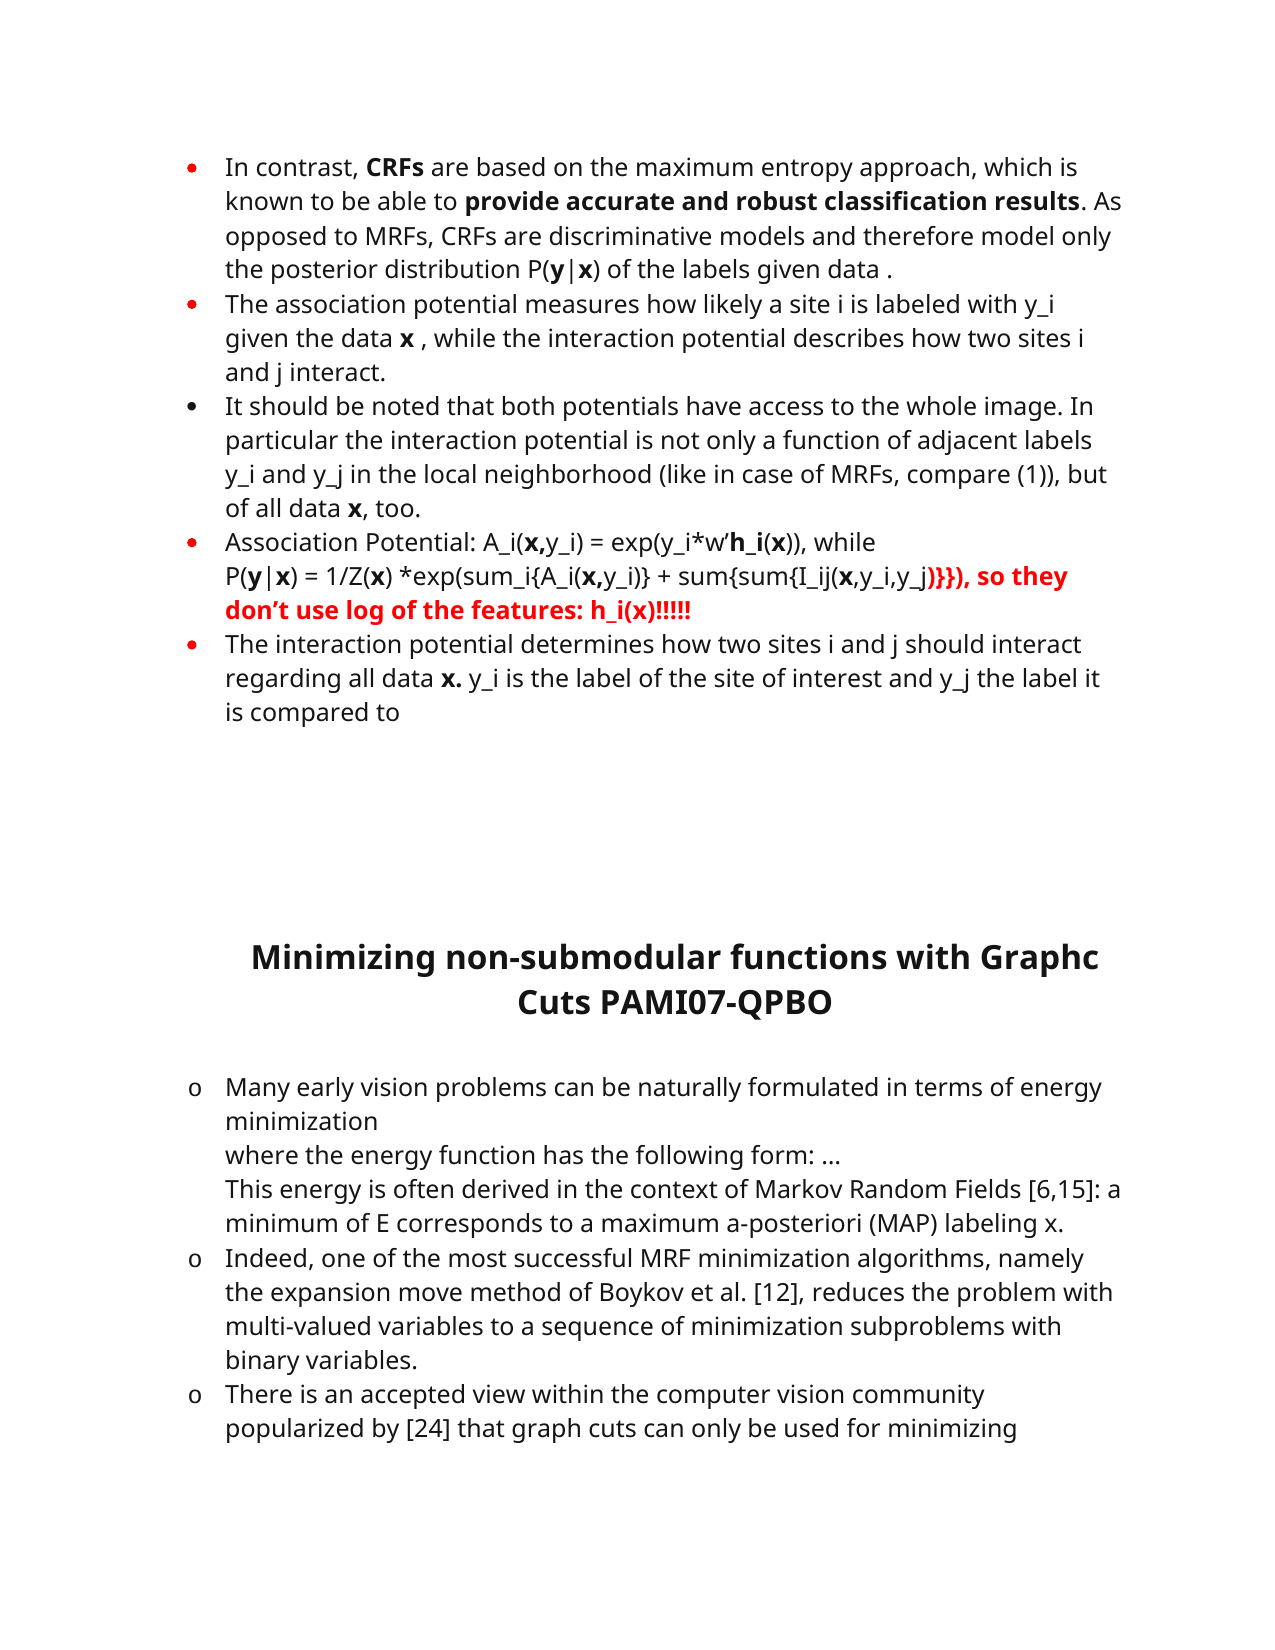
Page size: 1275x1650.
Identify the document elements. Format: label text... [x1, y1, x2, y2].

list Indeed, one of the most successful MRF minimization algorithms, namely the expansion move method of Boykov et al. [12], reduces the problem with multi-valued variables to a sequence of minimization subproblems with binary variables. [187, 1240, 1125, 1377]
list The interaction potential determines how two sites i and j should interact regarding all data x. y_i is the label of the site of interest and y_j the label it is compared to [187, 627, 1125, 729]
list Many early vision problems can be naturally formulated in terms of energy minimization [187, 1070, 1125, 1138]
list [187, 1377, 1125, 1445]
list The association potential measures how likely a site i is labeled with y_i given the data x , while the interaction potential describes how two sites i and j interact. [187, 286, 1125, 388]
list Association Potential: A_i(x,y_i) = exp(y_i*w’h_i(x)), while P(y|x) = 1/Z(x) *exp(sum_i{A_i(x,y_i)} + sum{sum{I_ij(x,y_i,y_j)}}), so they don’t use log of the features: h_i(x)!!!!! [187, 525, 1125, 627]
list It should be noted that both potentials have access to the whole image. In particular the interaction potential is not only a function of adjacent labels y_i and y_j in the local neighborhood (like in case of MRFs, compare (1)), but of all data x, too. [187, 388, 1125, 525]
list where the energy function has the following form: … This energy is often derived in the context of Markov Random Fields [6,15]: a minimum of E corresponds to a maximum a-posteriori (MAP) labeling x. [225, 1138, 1125, 1240]
list In contrast, CRFs are based on the maximum entropy approach, which is known to be able to provide accurate and robust classification results. As opposed to MRFs, CRFs are discriminative models and therefore model only the posterior distribution P(y|x) of the labels given data . [187, 150, 1125, 286]
list Minimizing non-submodular functions with Graphc Cuts PAMI07-QPBO [225, 933, 1125, 1024]
